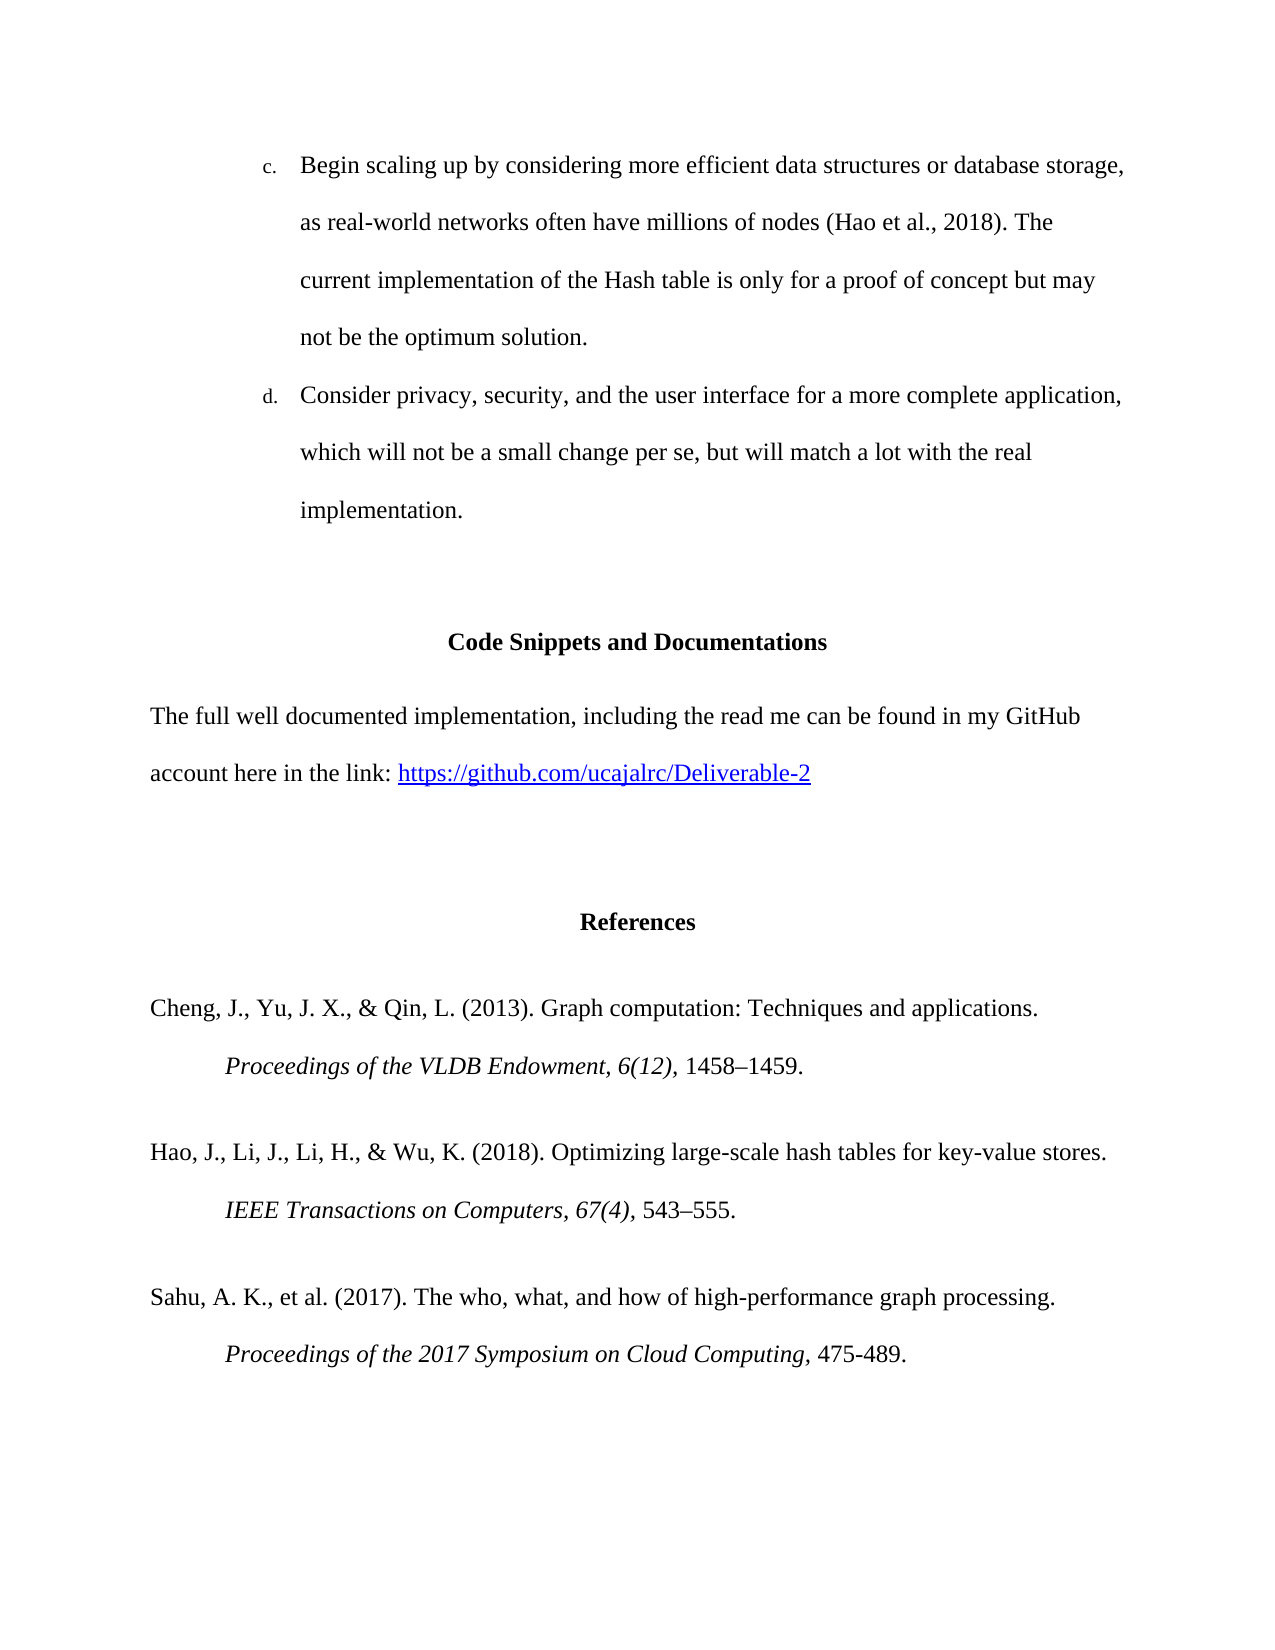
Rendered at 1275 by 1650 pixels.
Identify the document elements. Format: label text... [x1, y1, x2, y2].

text References [150, 907, 1125, 935]
text Hao, J., Li, J., Li, H., & Wu, K. (2018). Optimizing large-scale hash tables for key-value stores. IEEE Transactions on Computers, 67(4), 543–555. [150, 1137, 1125, 1224]
text Code Snippets and Documentations [150, 627, 1125, 655]
text The full well documented implementation, including the read me can be found in my GitHub account here in the link: https://github.com/ucajalrc/Deliverable-2 [150, 701, 1125, 787]
list Consider privacy, security, and the user interface for a more complete application, which will not be a small change per se, but will match a lot with the real implementation. [262, 380, 1125, 524]
text Cheng, J., Yu, J. X., & Qin, L. (2013). Graph computation: Techniques and applications. Proceedings of the VLDB Endowment, 6(12), 1458–1459. [150, 993, 1125, 1079]
list Begin scaling up by considering more efficient data structures or database storage, as real-world networks often have millions of nodes (Hao et al., 2018). The current implementation of the Hash table is only for a proof of concept but may not be the optimum solution. [262, 150, 1125, 351]
text Sahu, A. K., et al. (2017). The who, what, and how of high-performance graph processing. Proceedings of the 2017 Symposium on Cloud Computing, 475-489. [150, 1282, 1125, 1368]
